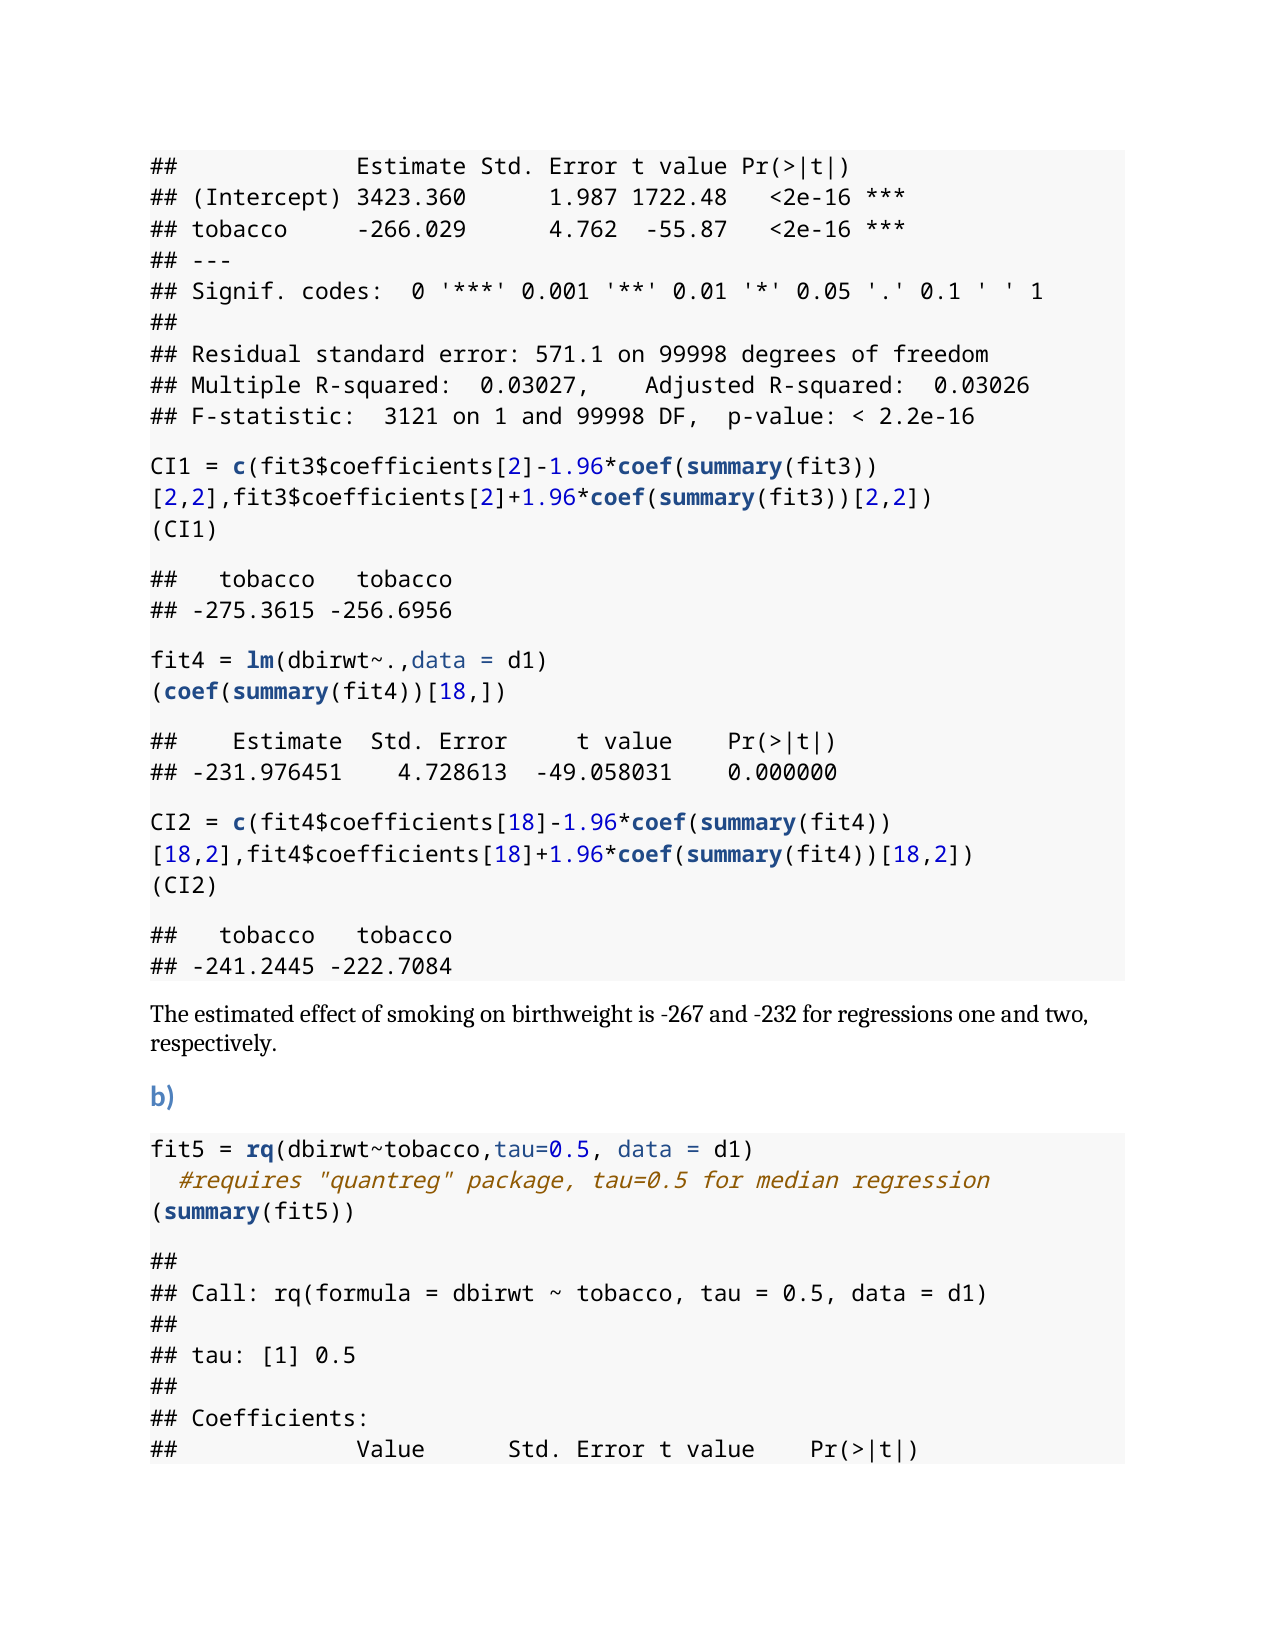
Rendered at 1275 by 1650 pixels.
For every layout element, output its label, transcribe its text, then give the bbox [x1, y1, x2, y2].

text The estimated effect of smoking on birthweight is -267 and -232 for regressions one and two, respectively. [150, 1000, 1125, 1057]
text fit5 = rq(dbirwt~tobacco,tau=0.5, data = d1) #requires "quantreg" package, tau=0.5 for median regression (summary(fit5)) [356, 1133, 1125, 1226]
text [150, 1245, 1125, 1464]
subtitle b) [150, 1078, 1125, 1114]
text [150, 150, 1125, 431]
text ## Estimate Std. Error t value Pr(>|t|) ## -231.976451 4.728613 -49.058031 0.000000 [150, 725, 1125, 787]
text ## tobacco tobacco ## -275.3615 -256.6956 [150, 562, 1125, 625]
text CI2 = c(fit4$coefficients[18]-1.96*coef(summary(fit4))[18,2],fit4$coefficients[18]+1.96*coef(summary(fit4))[18,2]) (CI2) [150, 806, 1125, 900]
text CI1 = c(fit3$coefficients[2]-1.96*coef(summary(fit3))[2,2],fit3$coefficients[2]+1.96*coef(summary(fit3))[2,2]) (CI1) [150, 450, 1125, 544]
text fit4 = lm(dbirwt~.,data = d1) (coef(summary(fit4))[18,]) [507, 644, 1125, 706]
text ## tobacco tobacco ## -241.2445 -222.7084 [150, 919, 1125, 981]
